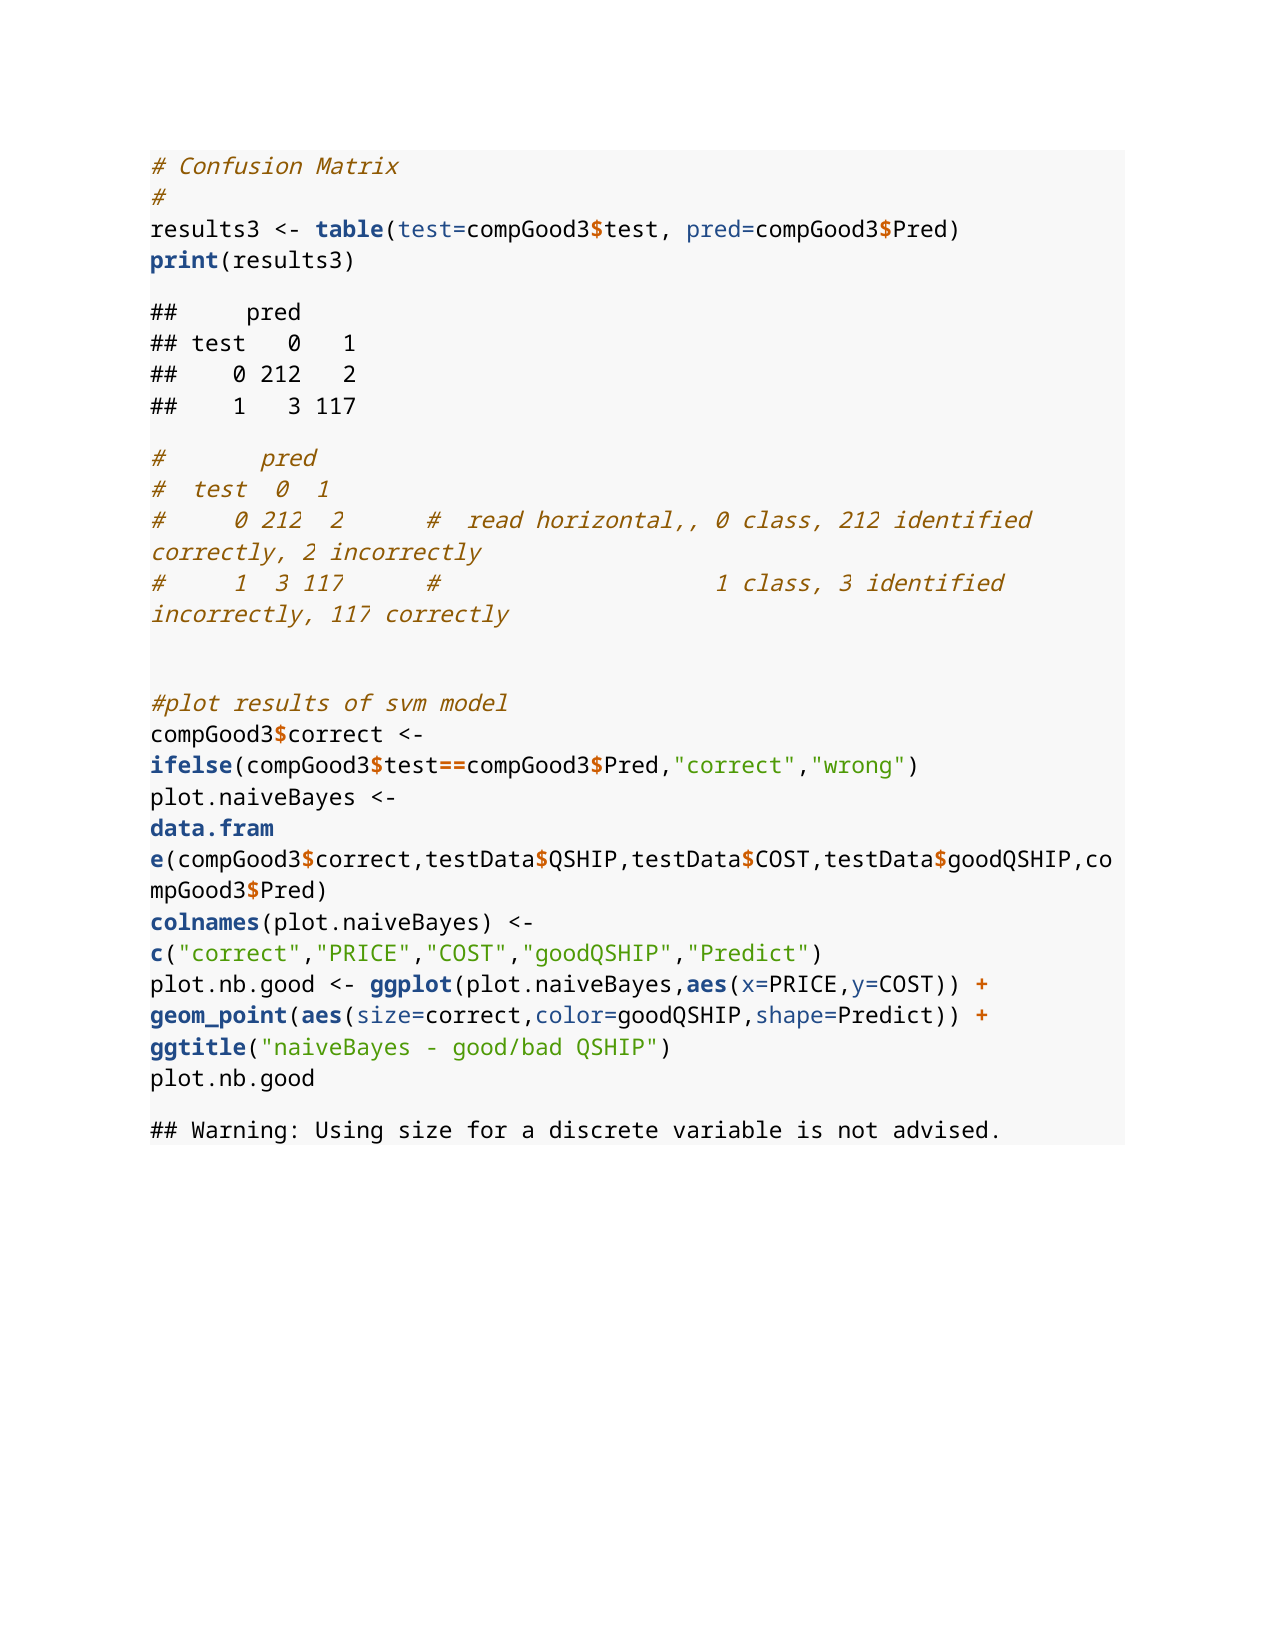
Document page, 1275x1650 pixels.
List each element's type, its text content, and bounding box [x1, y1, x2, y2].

text ## pred ## test 0 1 ## 0 212 2 ## 1 3 117 [150, 296, 1125, 421]
text # pred # test 0 1 # 0 212 2 # read horizontal,, 0 class, 212 identified correctly, 2 incorrectly # 1 3 117 # 1 class, 3 identified incorrectly, 117 correctly #plot results of svm model compGood3$correct <- ifelse(compGood3$test==compGood3$Pred,"correct","wrong") plot.naiveBayes <- data.frame(compGood3$correct,testData$QSHIP,testData$COST,testData$goodQSHIP,compGood3$Pred) colnames(plot.naiveBayes) <- c("correct","PRICE","COST","goodQSHIP","Predict") plot.nb.good <- ggplot(plot.naiveBayes,aes(x=PRICE,y=COST)) + geom_point(aes(size=correct,color=goodQSHIP,shape=Predict)) + ggtitle("naiveBayes - good/bad QSHIP") plot.nb.good [150, 442, 1125, 1093]
text # Confusion Matrix # results3 <- table(test=compGood3$test, pred=compGood3$Pred) print(results3) [150, 150, 1125, 275]
text ## Warning: Using size for a discrete variable is not advised. [150, 1114, 1125, 1145]
